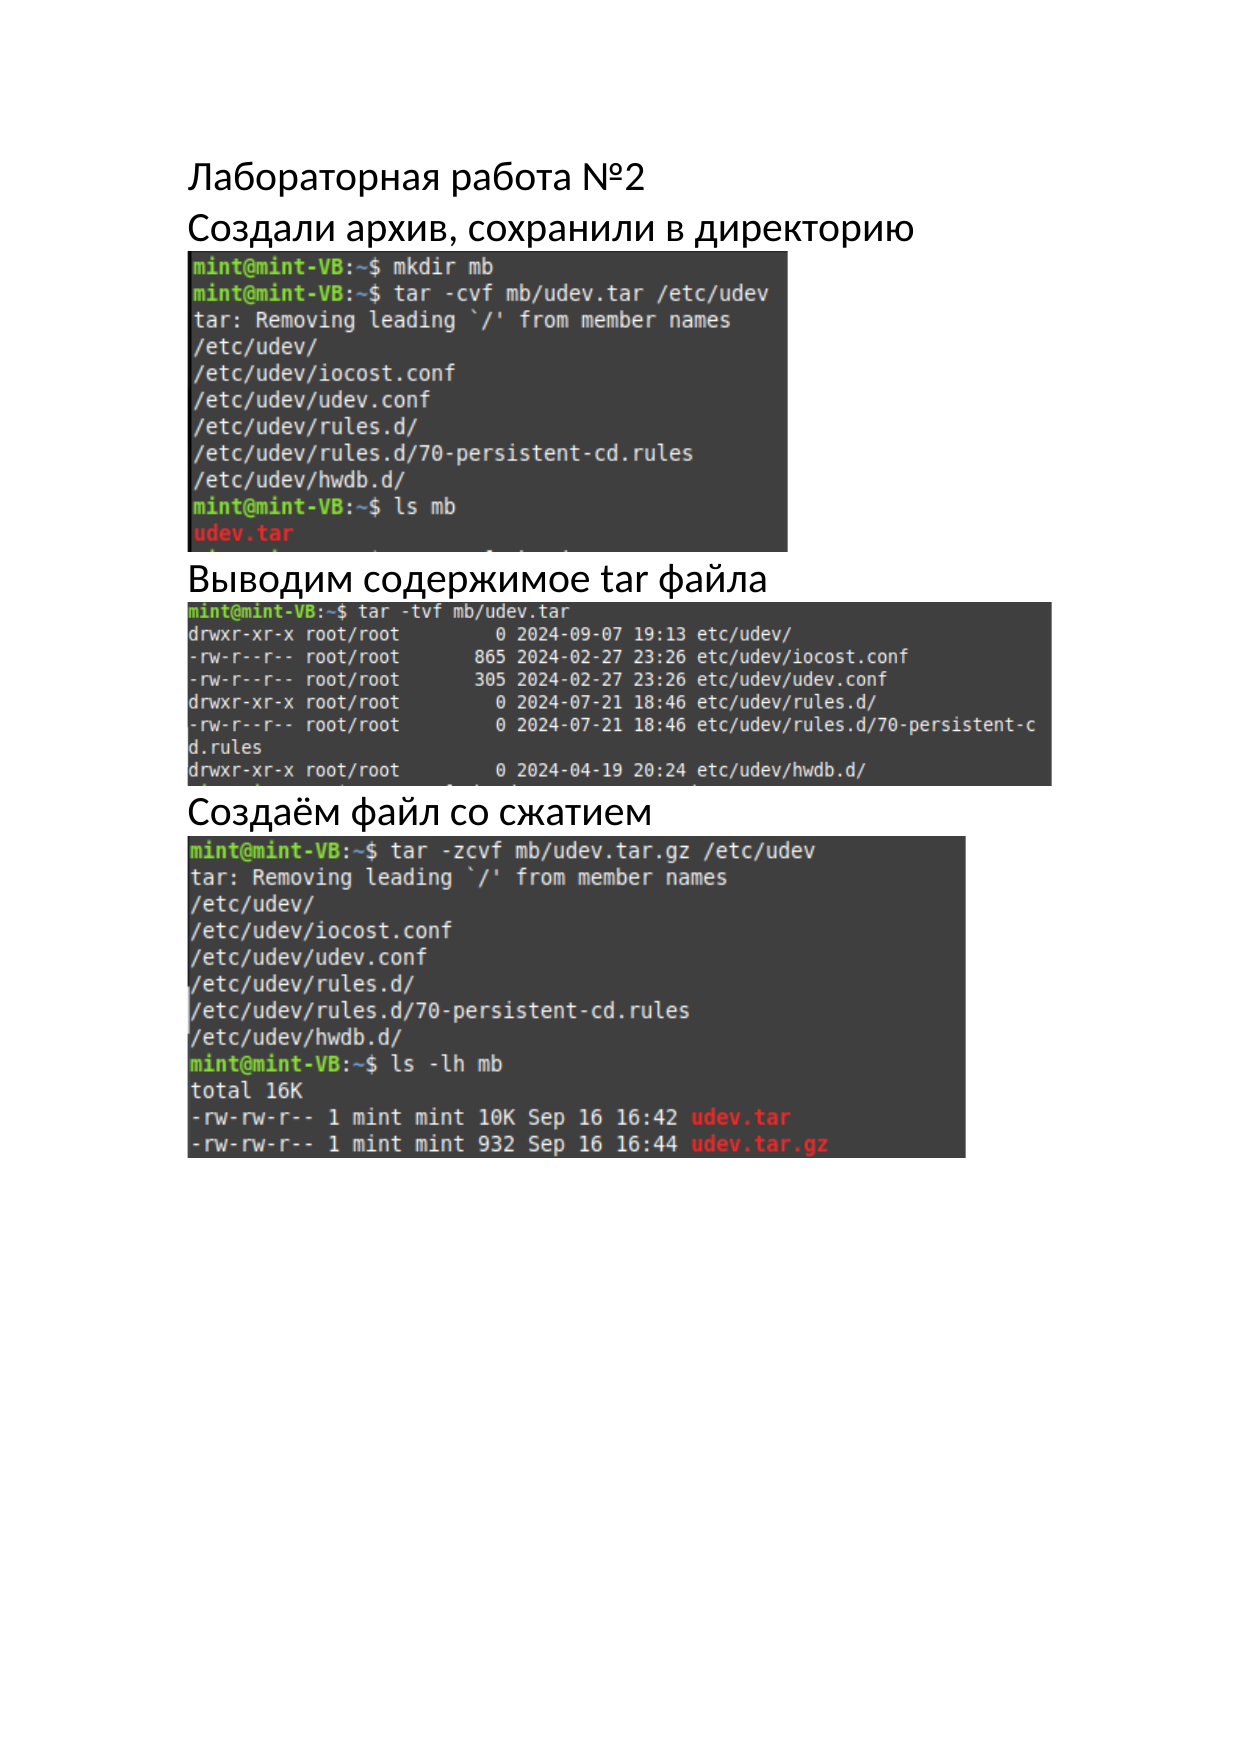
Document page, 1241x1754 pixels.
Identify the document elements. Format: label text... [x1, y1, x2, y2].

text Лабораторная работа №2 [187, 150, 1053, 201]
text Создаём файл со сжатием [187, 785, 1053, 836]
picture [187, 251, 788, 552]
text Создали архив, сохранили в директорию [187, 201, 1053, 252]
picture [187, 836, 966, 1158]
picture [187, 602, 1052, 786]
text Выводим содержимое tar файла [187, 552, 1053, 602]
